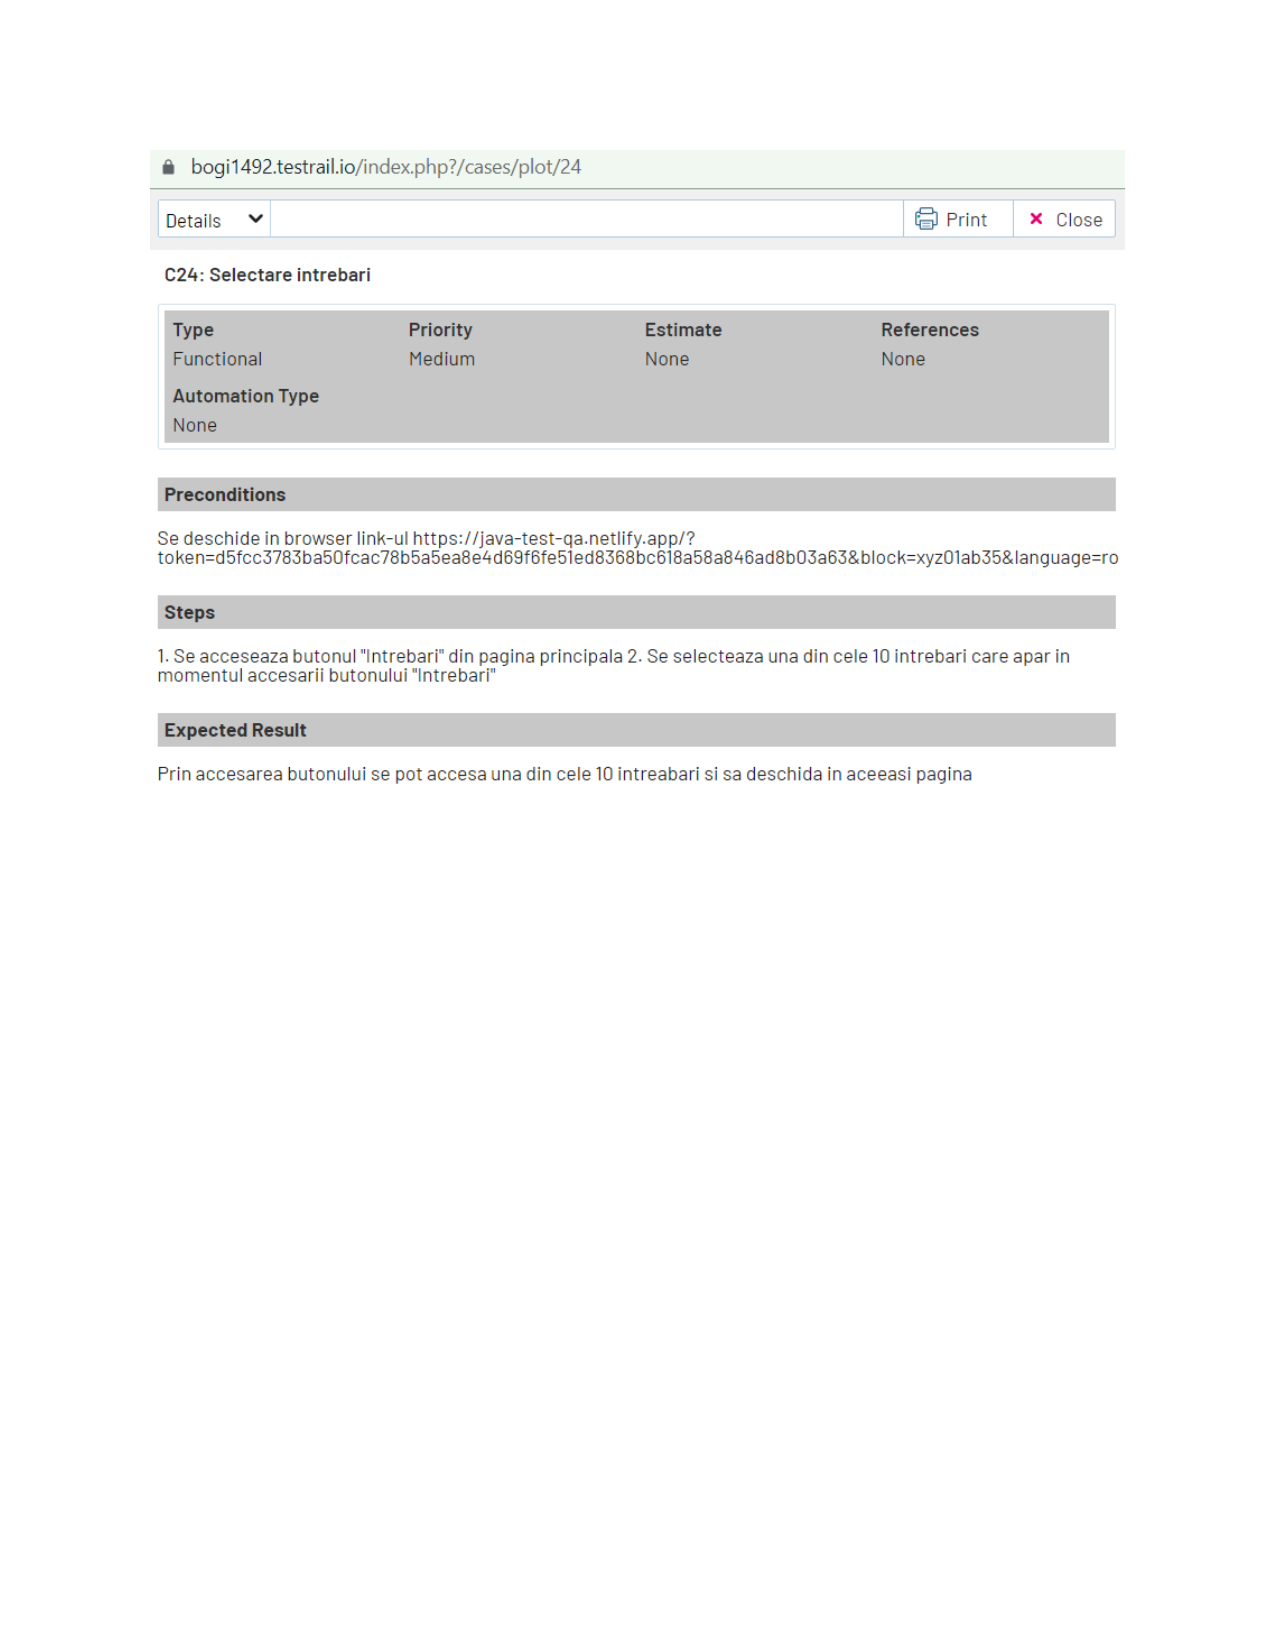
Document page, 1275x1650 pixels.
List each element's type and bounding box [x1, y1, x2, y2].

picture [150, 150, 1125, 832]
